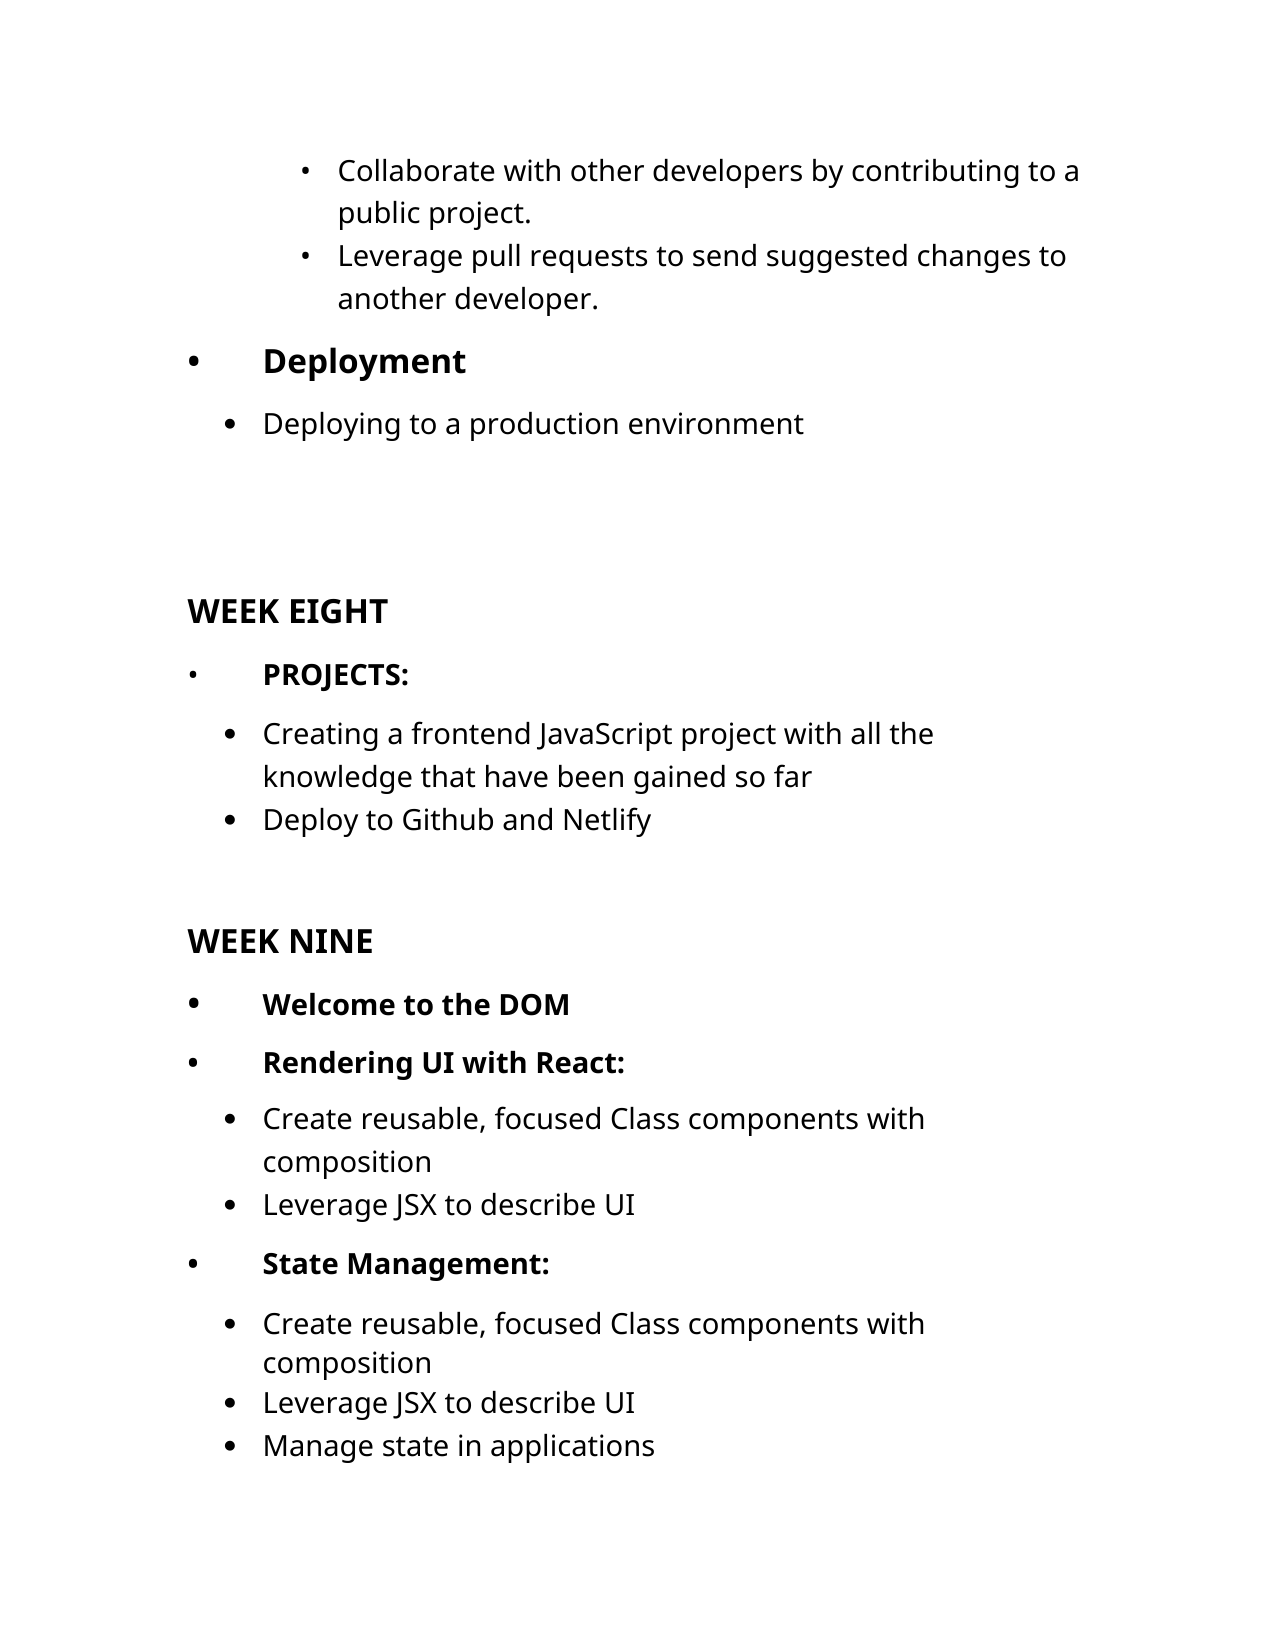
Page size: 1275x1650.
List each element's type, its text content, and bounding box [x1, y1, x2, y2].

list Create reusable, focused Class components with composition [225, 1303, 1087, 1382]
text • Deployment [187, 338, 1087, 383]
list Leverage JSX to describe UI [225, 1184, 1087, 1224]
list Creating a frontend JavaScript project with all the knowledge that have been gained so far [225, 713, 1087, 796]
text WEEK NINE [187, 918, 1087, 963]
list Create reusable, focused Class components with composition [225, 1098, 1087, 1181]
text • Rendering UI with React: [187, 1042, 1087, 1082]
text WEEK EIGHT [187, 588, 1087, 633]
list Leverage pull requests to send suggested changes to another developer. [300, 236, 1087, 318]
list Leverage JSX to describe UI [225, 1382, 1087, 1422]
list Collaborate with other developers by contributing to a public project. [300, 150, 1087, 232]
list Deploying to a production environment [225, 403, 1087, 443]
list Manage state in applications [225, 1425, 1087, 1465]
text • PROJECTS: [187, 654, 1087, 693]
list Deploy to Github and Netlify [225, 799, 1087, 838]
text • State Management: [187, 1243, 1087, 1283]
text • Welcome to the DOM [187, 980, 1087, 1025]
